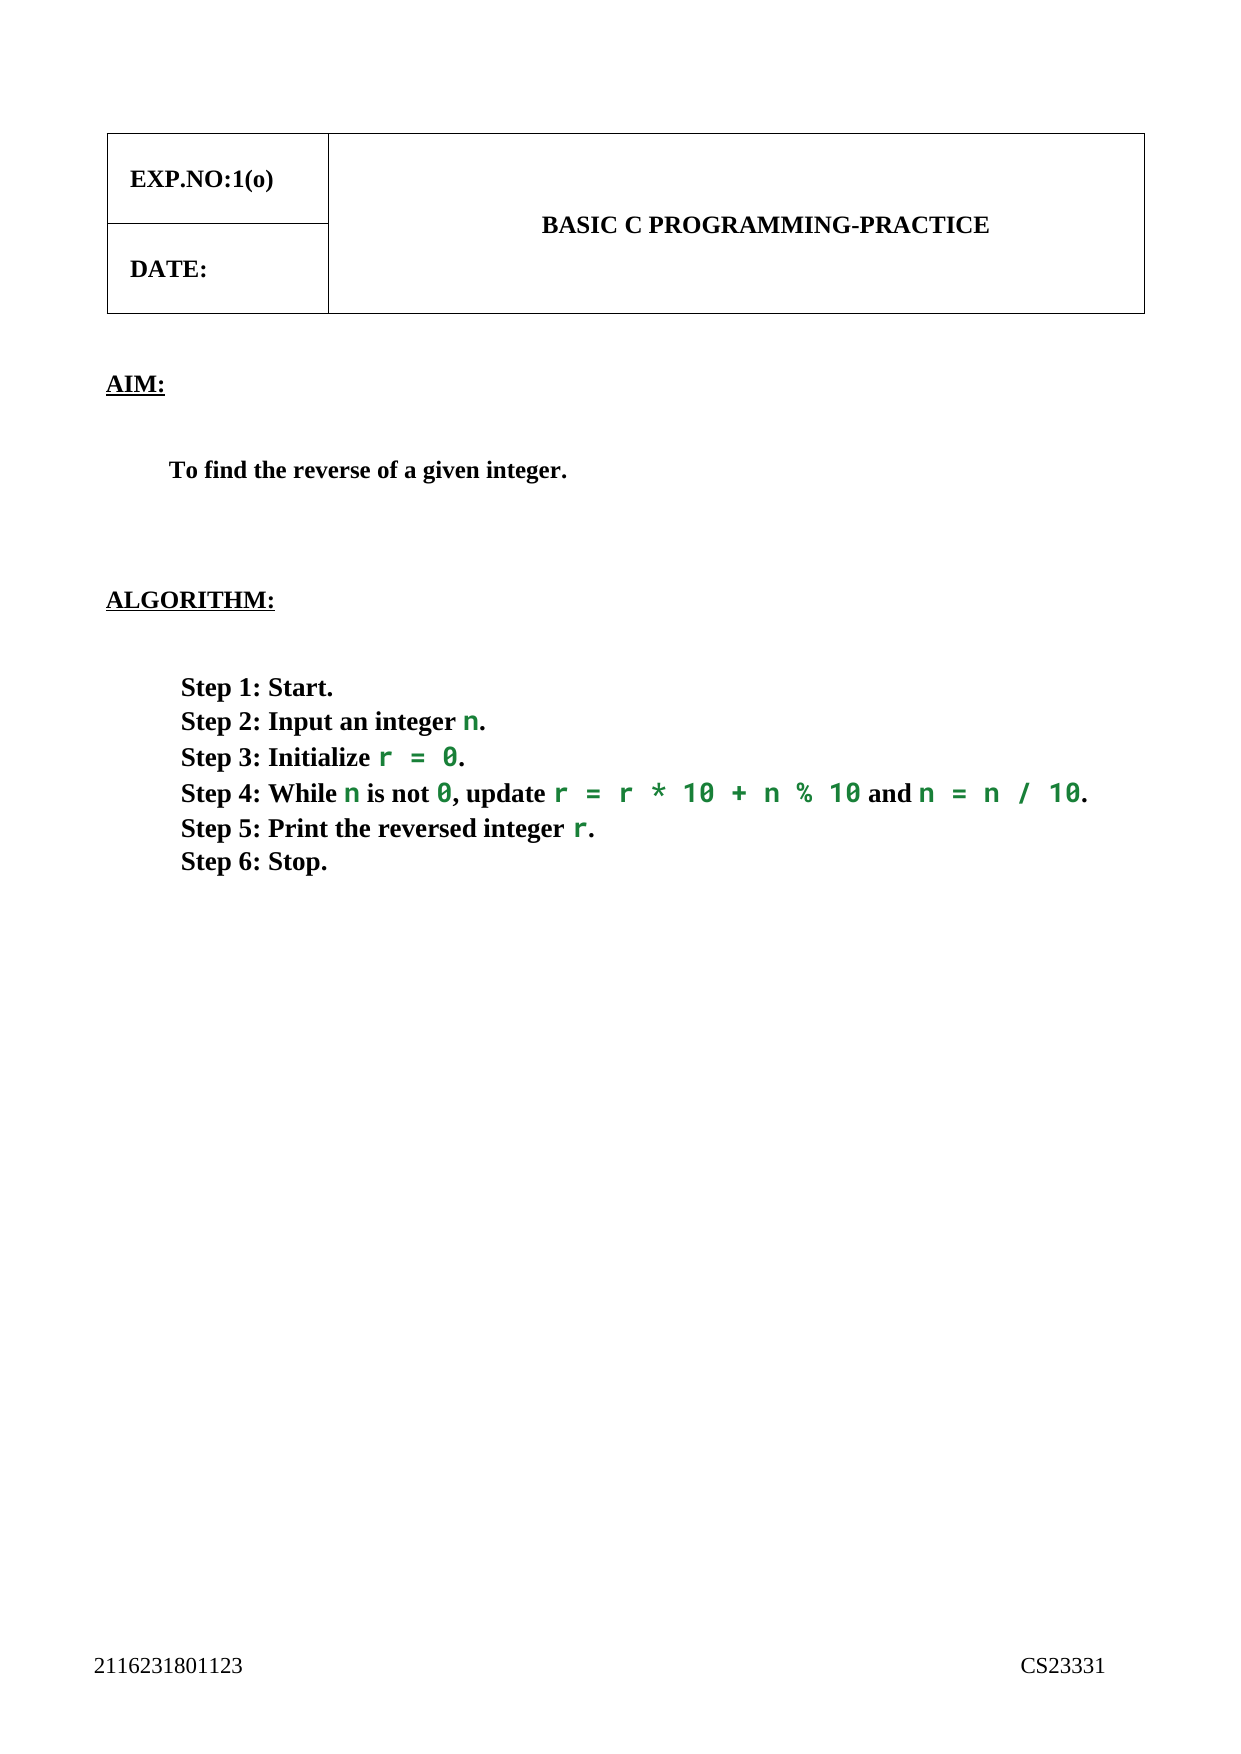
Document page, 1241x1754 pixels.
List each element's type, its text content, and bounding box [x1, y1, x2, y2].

text Step 5: Print the reversed integer r. [181, 809, 1155, 845]
text Step 1: Start. [181, 671, 1155, 702]
text Step 2: Input an integer n. [181, 702, 1155, 738]
text Step 4: While n is not 0, update r = r * 10 + n % 10 and n = n / 10. [181, 774, 1155, 809]
table_header BASIC C PROGRAMMING-PRACTICE [329, 134, 1144, 313]
text AIM: [106, 369, 1155, 398]
text Step 6: Stop. [181, 845, 1155, 876]
text Step 3: Initialize r = 0. [181, 738, 1155, 774]
text ALGORITHM: [106, 585, 1155, 613]
table_header EXP.NO:1(o) [108, 134, 328, 223]
table_cell DATE: [108, 224, 328, 313]
text To find the reverse of a given integer. [94, 456, 1155, 484]
